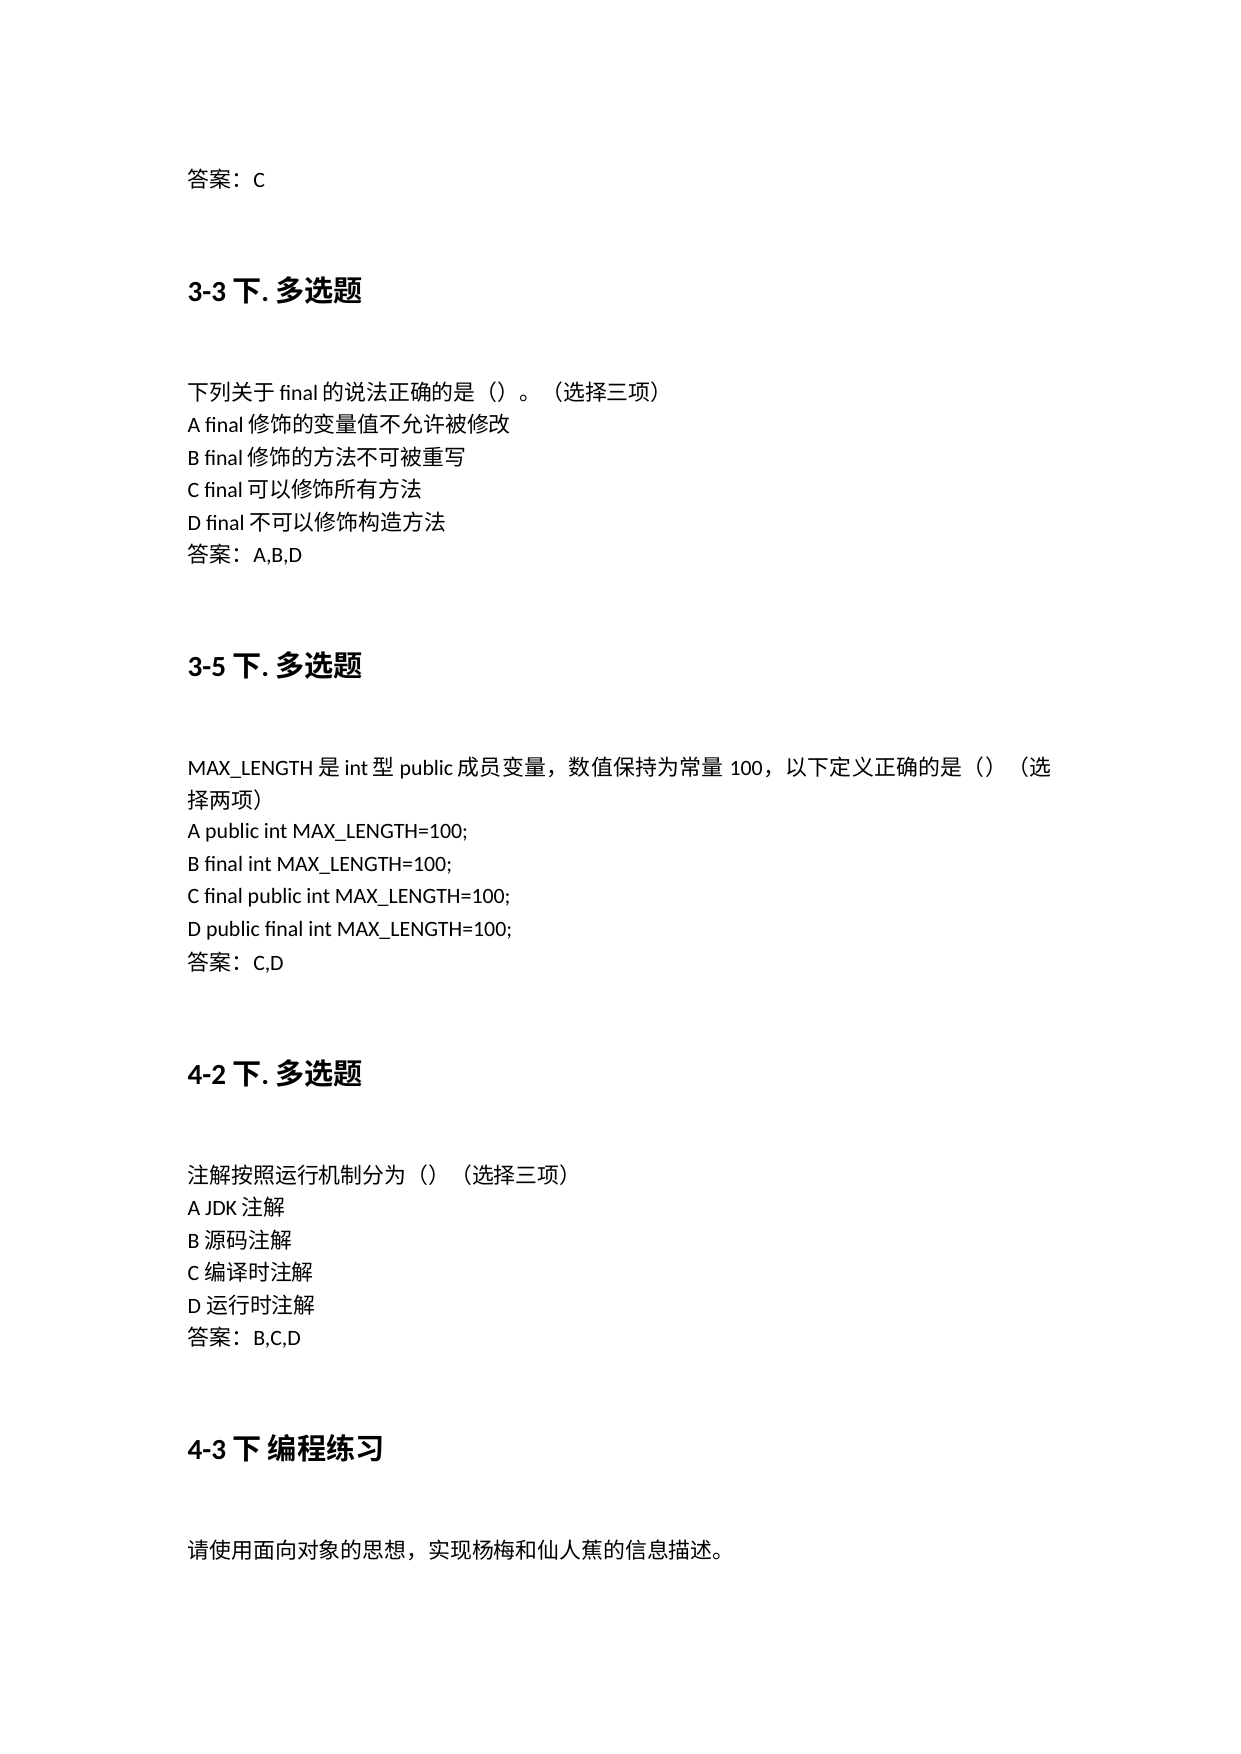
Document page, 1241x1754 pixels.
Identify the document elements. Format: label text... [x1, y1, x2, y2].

text 答案：A,B,D [187, 537, 1053, 569]
text B final修饰的方法不可被重写 [187, 439, 1053, 472]
text D 运行时注解 [187, 1287, 1053, 1320]
text A public int MAX_LENGTH=100; [187, 815, 1053, 847]
subtitle 3-5下. 多选题 [187, 631, 1053, 696]
text A final修饰的变量值不允许被修改 [187, 407, 1053, 439]
text D public final int MAX_LENGTH=100; [187, 912, 1053, 945]
text 下列关于final的说法正确的是（）。（选择三项） [187, 374, 1053, 407]
text 答案：C,D [187, 945, 1053, 977]
text C final public int MAX_LENGTH=100; [187, 880, 1053, 912]
text C final可以修饰所有方法 [187, 472, 1053, 504]
text B final int MAX_LENGTH=100; [187, 847, 1053, 880]
text 答案：C [187, 162, 1053, 194]
text D final不可以修饰构造方法 [187, 504, 1053, 537]
text B 源码注解 [187, 1222, 1053, 1255]
text C 编译时注解 [187, 1255, 1053, 1287]
text 请使用面向对象的思想，实现杨梅和仙人蕉的信息描述。 [187, 1532, 1053, 1565]
subtitle 3-3下. 多选题 [187, 256, 1053, 321]
text MAX_LENGTH是int型public成员变量，数值保持为常量100，以下定义正确的是（）（选择两项） [187, 750, 1053, 815]
text 注解按照运行机制分为（）（选择三项） [187, 1157, 1053, 1190]
subtitle 4-3下 编程练习 [187, 1414, 1053, 1479]
subtitle 4-2下. 多选题 [187, 1039, 1053, 1104]
text A JDK注解 [187, 1190, 1053, 1222]
text 答案：B,C,D [187, 1320, 1053, 1352]
